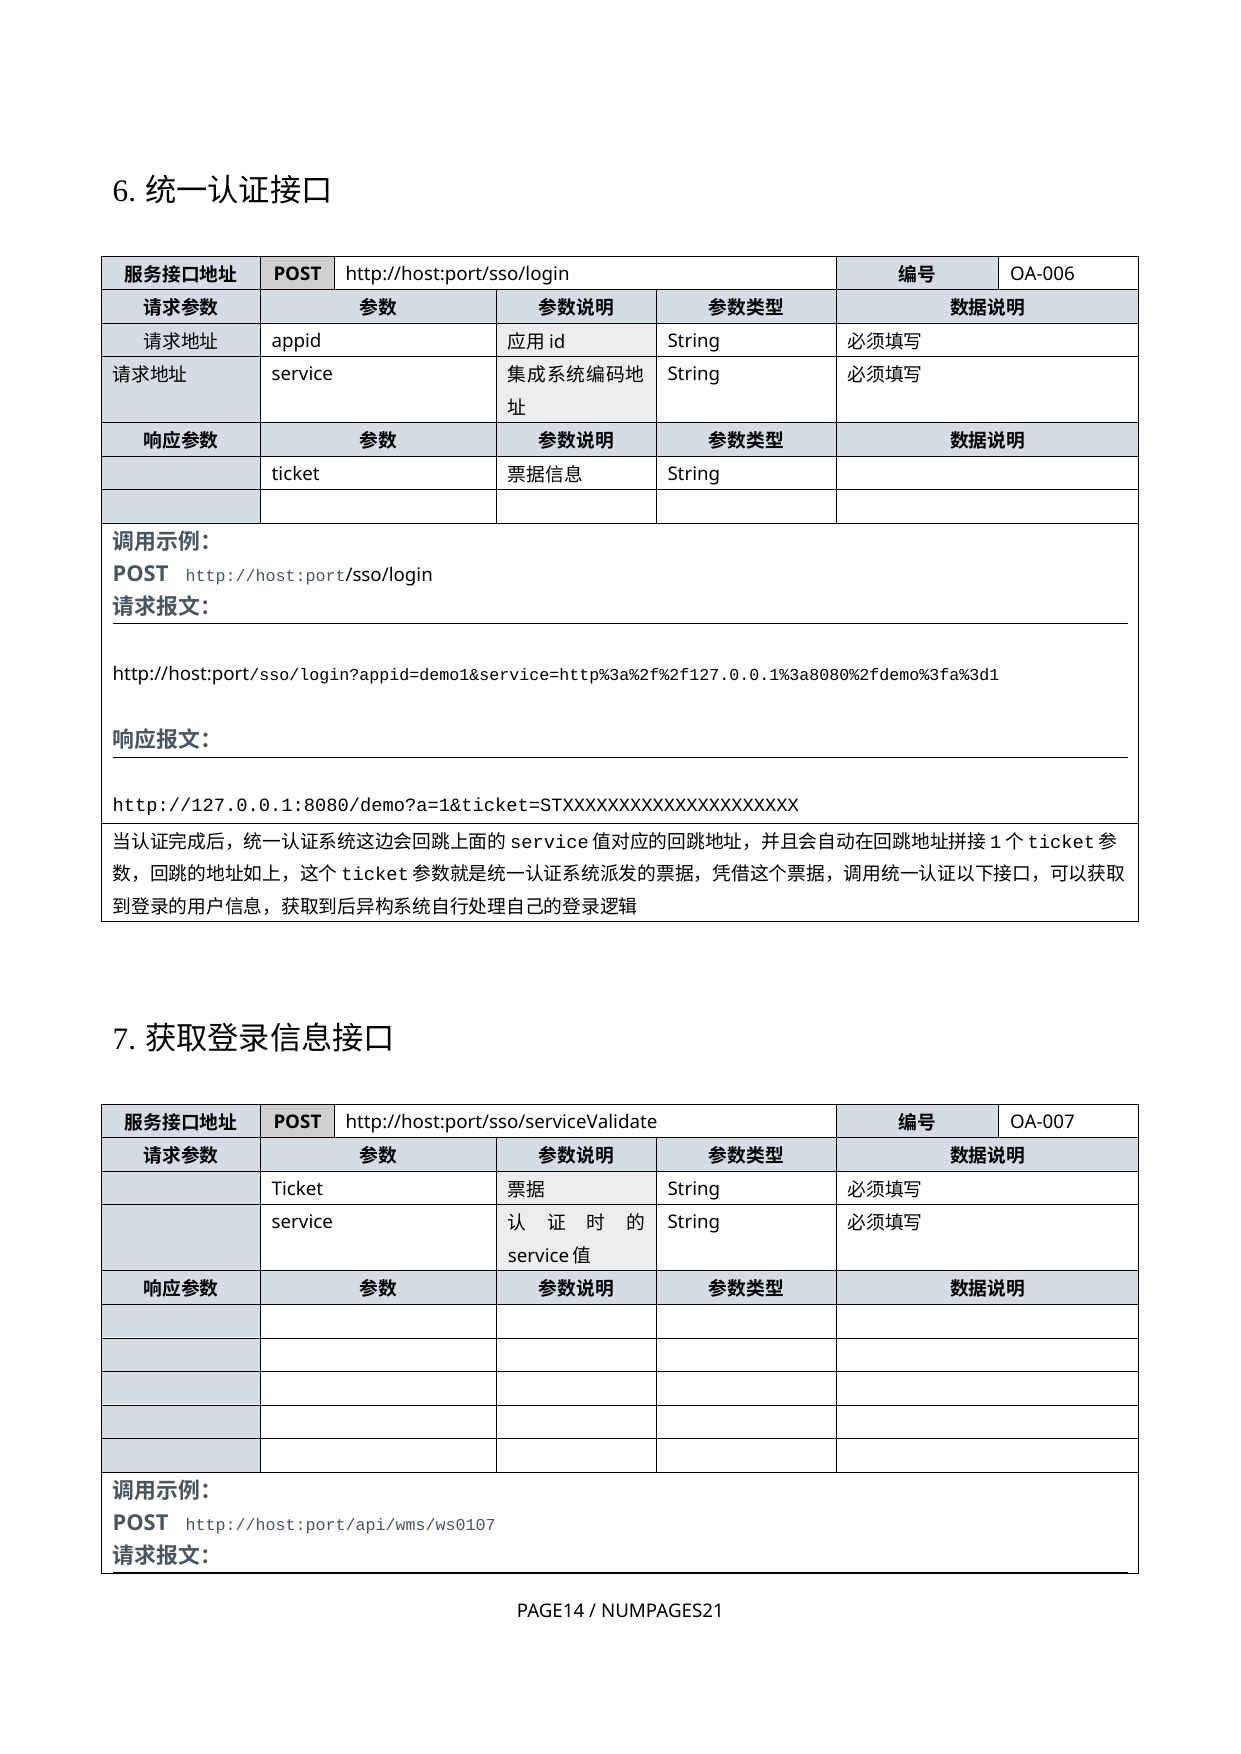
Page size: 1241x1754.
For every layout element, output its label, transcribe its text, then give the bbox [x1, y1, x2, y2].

table_cell [497, 1406, 656, 1438]
table_cell 必须填写 [837, 1205, 1138, 1270]
table_cell 必须填写 [837, 1172, 1138, 1204]
table_cell 请求参数 [102, 290, 260, 323]
table_cell 应用id [497, 324, 656, 356]
table_cell 参数 [261, 423, 496, 456]
table_cell [102, 1339, 260, 1371]
table_cell 参数 [261, 1138, 496, 1171]
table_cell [102, 1473, 1138, 1573]
table_cell 参数类型 [657, 290, 836, 323]
table_cell [261, 1406, 496, 1438]
table_cell ticket [261, 457, 496, 489]
table_cell 请求地址 [102, 357, 260, 422]
table_cell service [261, 1205, 496, 1270]
table_cell [261, 1305, 496, 1337]
table_cell 参数 [261, 1271, 496, 1304]
table_header OA-006 [999, 257, 1138, 289]
table_cell 请求地址 [102, 324, 260, 356]
table_cell 参数说明 [497, 1138, 656, 1171]
table_cell [102, 1205, 260, 1270]
table_cell [261, 1372, 496, 1404]
table_cell 数据说明 [837, 423, 1138, 456]
table_cell [497, 1439, 656, 1472]
table_cell [102, 1172, 260, 1204]
table_cell [497, 1339, 656, 1371]
table_cell String [657, 457, 836, 489]
subtitle 获取登录信息接口 [112, 1003, 1128, 1068]
table_cell [497, 1372, 656, 1404]
table_cell [261, 1339, 496, 1371]
subtitle 统一认证接口 [112, 156, 1128, 221]
table_cell 认证时的service值 [497, 1205, 656, 1270]
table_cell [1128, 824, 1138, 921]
table_cell 集成系统编码地址 [497, 357, 656, 422]
table_cell 响应参数 [102, 423, 260, 456]
table_header 编号 [837, 1105, 998, 1137]
table_cell String [657, 357, 836, 422]
table_cell [261, 1439, 496, 1472]
table_cell String [657, 324, 836, 356]
table_cell 必须填写 [837, 324, 1138, 356]
table_cell 参数类型 [657, 423, 836, 456]
table_cell appid [261, 324, 496, 356]
table_header 服务接口地址 [102, 257, 260, 289]
table_cell [837, 1406, 1138, 1438]
table_cell [261, 490, 496, 523]
table_cell 数据说明 [837, 1138, 1138, 1171]
table_header http://host:port/sso/login [335, 257, 836, 289]
table_header OA-007 [999, 1105, 1138, 1137]
table_cell 参数 [261, 290, 496, 323]
table_header 编号 [837, 257, 998, 289]
table_cell [657, 1305, 836, 1337]
table_cell String [657, 1205, 836, 1270]
table_cell [657, 1406, 836, 1438]
table_cell [657, 490, 836, 523]
table_cell [657, 1339, 836, 1371]
table_cell String [657, 1172, 836, 1204]
table_cell [102, 490, 260, 523]
table_cell Ticket [261, 1172, 496, 1204]
table_header http://host:port/sso/serviceValidate [335, 1105, 836, 1137]
table_cell [657, 1439, 836, 1472]
table_cell [837, 490, 1138, 523]
table_cell [837, 1339, 1138, 1371]
table_cell 票据信息 [497, 457, 656, 489]
table_cell service [261, 357, 496, 422]
table_header 服务接口地址 [102, 1105, 260, 1137]
table_header POST [261, 1105, 334, 1137]
table_cell 参数说明 [497, 423, 656, 456]
table_cell 参数说明 [497, 290, 656, 323]
table_cell [497, 1305, 656, 1337]
table_cell [102, 1439, 260, 1472]
table_cell [837, 1305, 1138, 1337]
table_cell 参数类型 [657, 1271, 836, 1304]
table_cell [102, 1406, 260, 1438]
table_cell [102, 1305, 260, 1337]
table_cell [497, 490, 656, 523]
table_cell 响应参数 [102, 1271, 260, 1304]
table_cell [102, 457, 260, 489]
table_cell [837, 1372, 1138, 1404]
table_cell 数据说明 [837, 1271, 1138, 1304]
table_cell 调用示例： POST http://host:port/sso/login 请求报文： http://host:port/sso/login?appid=demo1&service=http%3a%2f%2f127.0.0.1%3a8080%2fdemo%3fa%3d1 响应报文： http://127.0.0.1:8080/demo?a=1&ticket=STXXXXXXXXXXXXXXXXXXXXX [102, 524, 1138, 823]
table_cell 参数类型 [657, 1138, 836, 1171]
table_cell [837, 457, 1138, 489]
table_header POST [261, 257, 334, 289]
table_cell 必须填写 [837, 357, 1138, 422]
table_cell 数据说明 [837, 290, 1138, 323]
table_cell 请求参数 [102, 1138, 260, 1171]
table_cell 票据 [497, 1172, 656, 1204]
table_cell [657, 1372, 836, 1404]
table_cell [102, 1372, 260, 1404]
table_cell [837, 1439, 1138, 1472]
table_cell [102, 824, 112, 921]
table_cell 参数说明 [497, 1271, 656, 1304]
